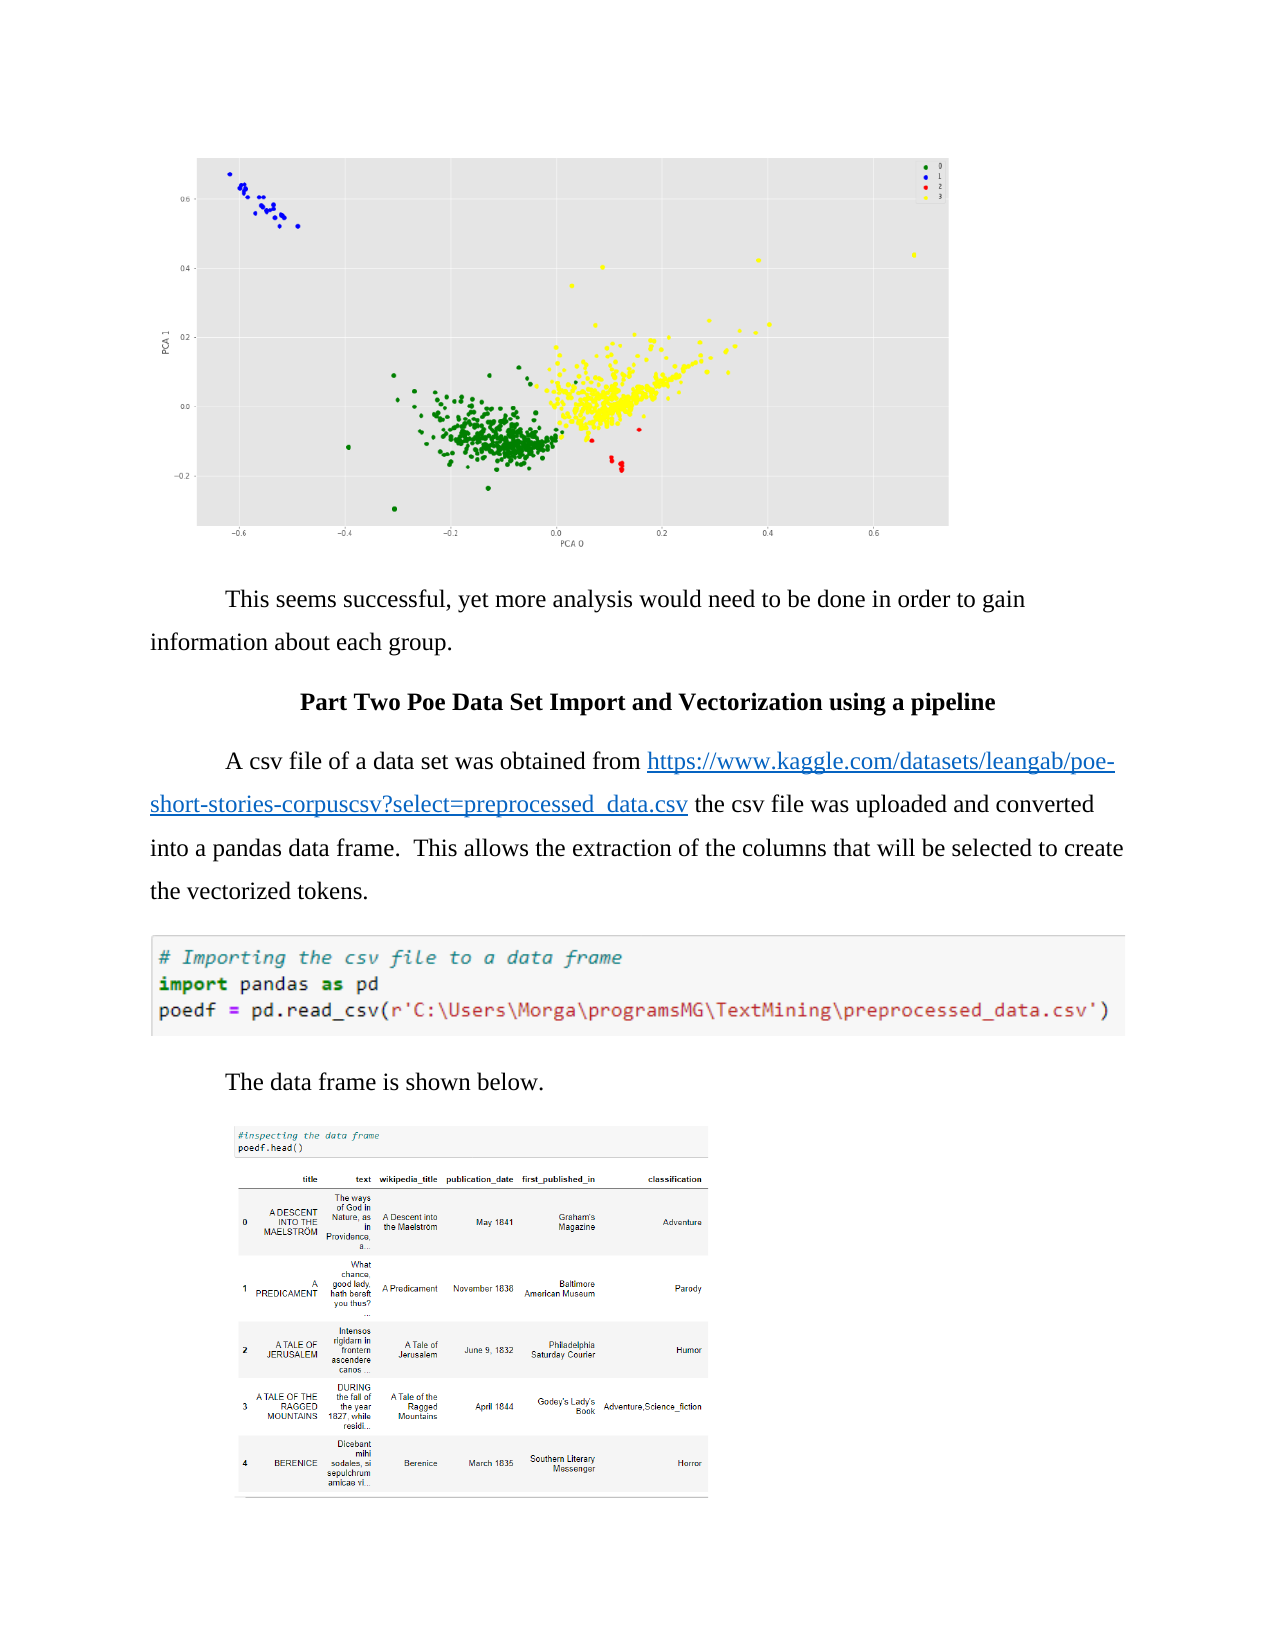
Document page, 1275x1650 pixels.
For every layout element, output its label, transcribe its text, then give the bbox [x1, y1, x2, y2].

picture [150, 935, 1125, 1036]
text The data frame is shown below. [150, 1067, 1125, 1095]
text This seems successful, yet more analysis would need to be done in order to gain information about each group. [150, 584, 1125, 656]
picture [150, 150, 963, 553]
picture [231, 1126, 709, 1498]
text Part Two Poe Data Set Import and Vectorization using a pipeline [150, 687, 1125, 715]
text A csv file of a data set was obtained from https://www.kaggle.com/datasets/leangab/poe-short-stories-corpuscsv?select=preprocessed_data.csv the csv file was uploaded and converted into a pandas data frame. This allows the extraction of the columns that will be selected to create the vectorized tokens. [150, 746, 1125, 904]
